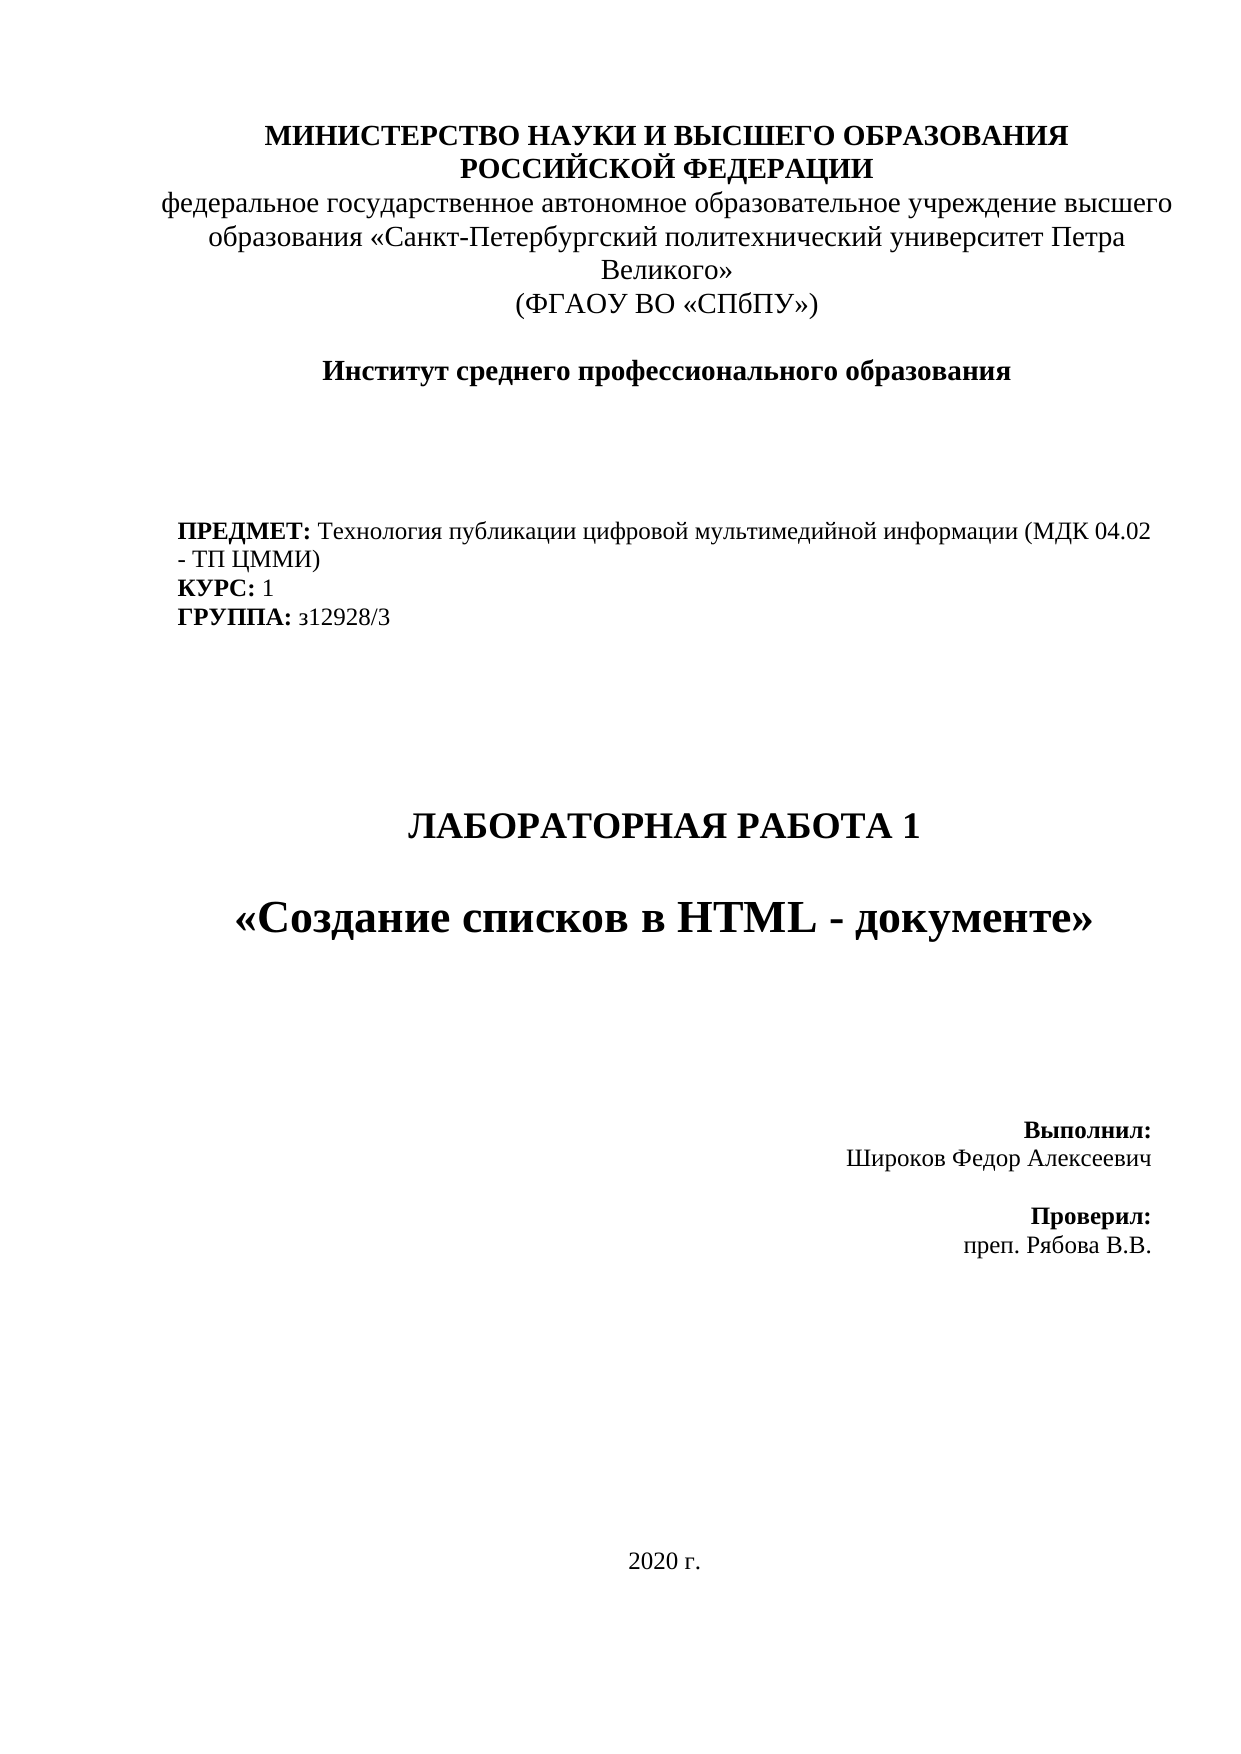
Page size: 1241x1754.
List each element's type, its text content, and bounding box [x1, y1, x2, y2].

text Лабораторная работа 1 [177, 803, 1152, 846]
text ГРУППА: з12928/3 [177, 602, 1152, 631]
text КУРС: 1 [177, 573, 1152, 602]
text РОССИЙСКОЙ ФЕДЕРАЦИИ [148, 152, 1186, 185]
text Проверил: [177, 1201, 1152, 1230]
text федеральное государственное автономное образовательное учреждение высшего образования «Санкт-Петербургский политехнический университет Петра Великого» [148, 185, 1186, 286]
text (ФГАОУ ВО «СПбПУ») [148, 286, 1186, 319]
text «Создание списков в HTML - документе» [177, 889, 1152, 942]
text Широков Федор Алексеевич [177, 1143, 1152, 1172]
text 2020 г. [177, 1546, 1152, 1575]
text преп. Рябова В.В. [177, 1230, 1152, 1258]
text Предмет: Технология публикации цифровой мультимедийной информации (МДК 04.02 - ТП ЦММИ) [177, 516, 1152, 573]
text МИНИСТЕРСТВО НАУКИ И ВЫСШЕГО ОБРАЗОВАНИЯ [148, 118, 1186, 152]
text Институт среднего профессионального образования [148, 353, 1186, 386]
text Выполнил: [177, 1115, 1152, 1143]
